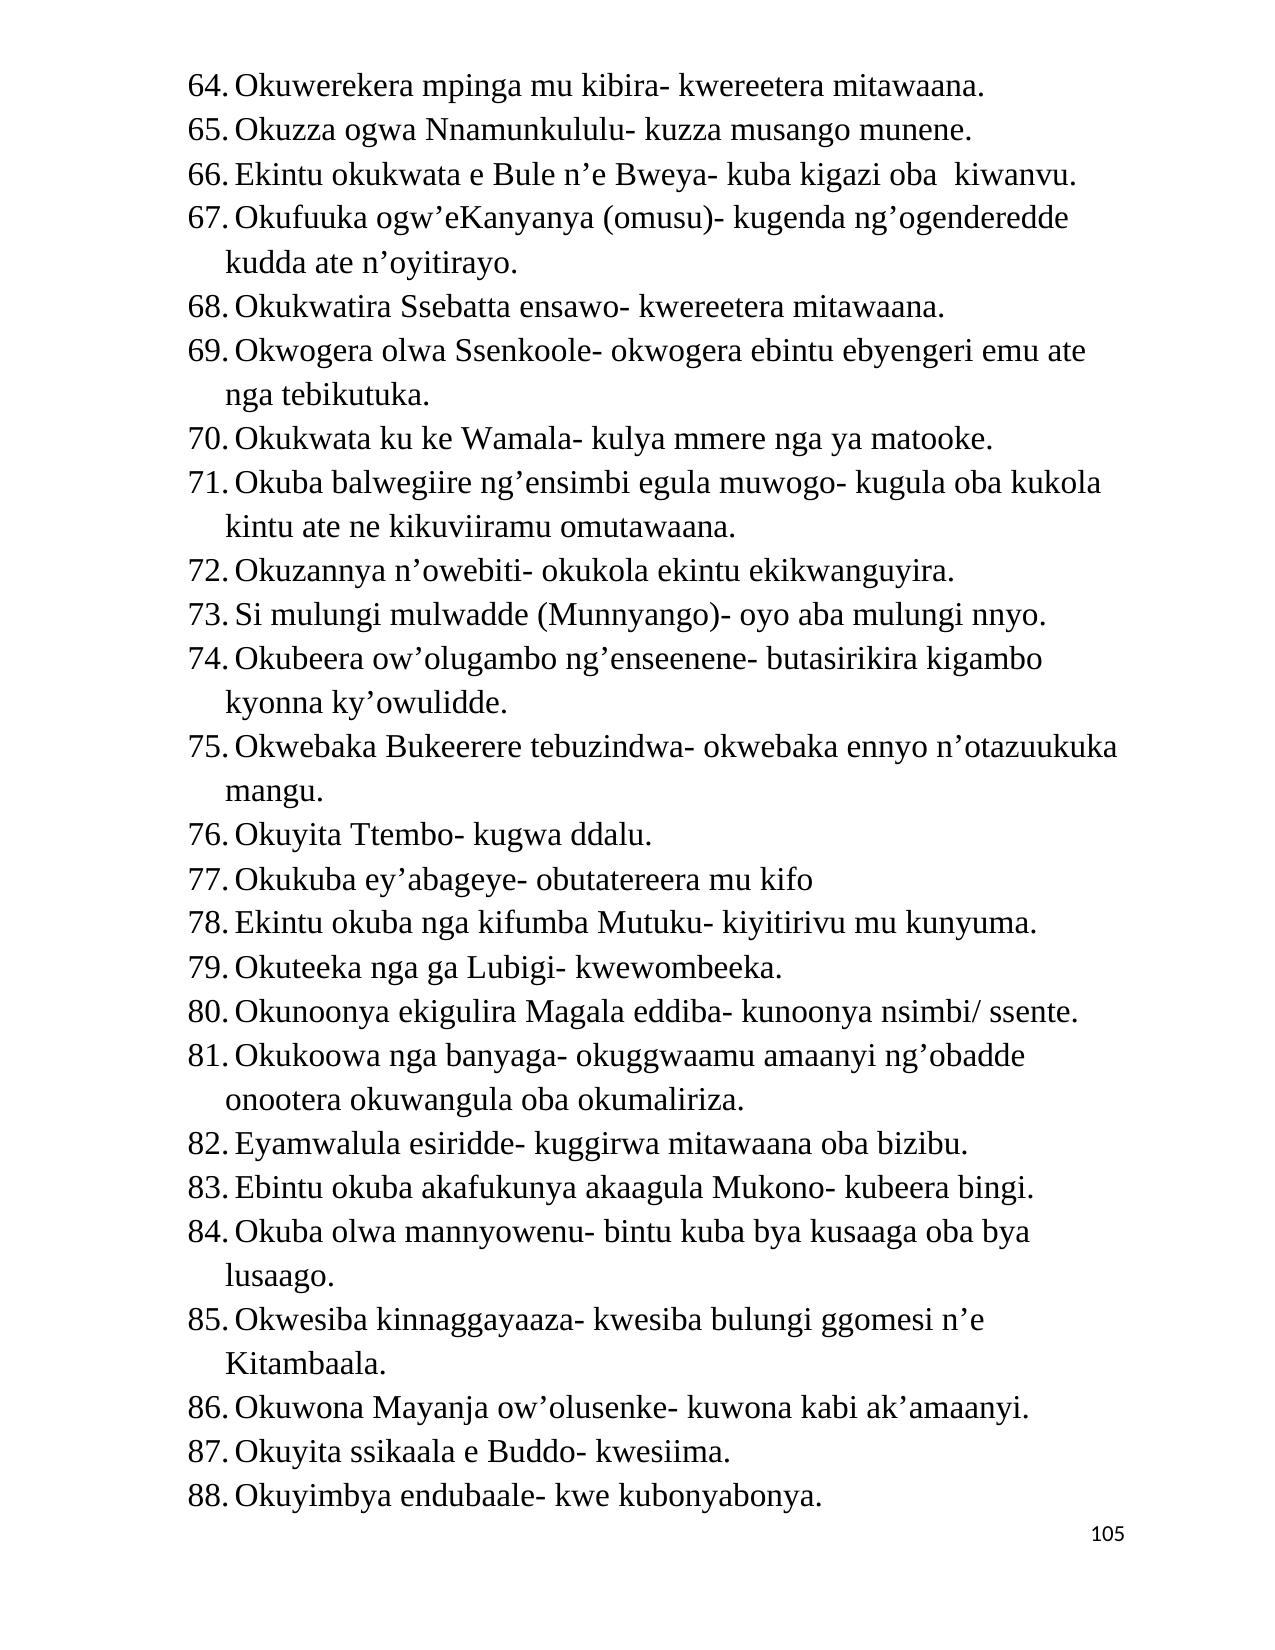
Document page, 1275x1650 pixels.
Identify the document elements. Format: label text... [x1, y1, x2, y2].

list Okuzza ogwa Nnamunkululu- kuzza musango munene. [187, 110, 1125, 148]
list Okuyita ssikaala e Buddo- kwesiima. [187, 1432, 1125, 1470]
list Okukwatira Ssebatta ensawo- kwereetera mitawaana. [187, 286, 1125, 324]
list Si mulungi mulwadde (Munnyango)- oyo aba mulungi nnyo. [187, 594, 1125, 633]
list Okuzannya n’owebiti- okukola ekintu ekikwanguyira. [187, 550, 1125, 589]
list Okunoonya ekigulira Magala eddiba- kunoonya nsimbi/ ssente. [187, 991, 1125, 1029]
list Eyamwalula esiridde- kuggirwa mitawaana oba bizibu. [187, 1123, 1125, 1161]
list Okuteeka nga ga Lubigi- kwewombeeka. [187, 947, 1125, 985]
list Okubeera ow’olugambo ng’enseenene- butasirikira kigambo kyonna ky’owulidde. [187, 638, 1125, 721]
list Okuba balwegiire ng’ensimbi egula muwogo- kugula oba kukola kintu ate ne kikuviiramu omutawaana. [187, 462, 1125, 544]
list Okuwerekera mpinga mu kibira- kwereetera mitawaana. [187, 66, 1125, 104]
list Okuyita Ttembo- kugwa ddalu. [187, 815, 1125, 853]
list Okwogera olwa Ssenkoole- okwogera ebintu ebyengeri emu ate nga tebikutuka. [187, 330, 1125, 412]
list Ekintu okuba nga kifumba Mutuku- kiyitirivu mu kunyuma. [187, 903, 1125, 941]
list Okwesiba kinnaggayaaza- kwesiba bulungi ggomesi n’e Kitambaala. [187, 1299, 1125, 1382]
list Okuyimbya endubaale- kwe kubonyabonya. [187, 1476, 1125, 1514]
list Okukwata ku ke Wamala- kulya mmere nga ya matooke. [187, 418, 1125, 456]
list Okwebaka Bukeerere tebuzindwa- okwebaka ennyo n’otazuukuka mangu. [187, 727, 1125, 809]
list Okuba olwa mannyowenu- bintu kuba bya kusaaga oba bya lusaago. [187, 1211, 1125, 1294]
list Ekintu okukwata e Bule n’e Bweya- kuba kigazi oba kiwanvu. [187, 154, 1125, 192]
list Okukuba ey’abageye- obutatereera mu kifo [187, 859, 1125, 897]
list Okukoowa nga banyaga- okuggwaamu amaanyi ng’obadde onootera okuwangula oba okumaliriza. [187, 1035, 1125, 1117]
list Okufuuka ogw’eKanyanya (omusu)- kugenda ng’ogenderedde kudda ate n’oyitirayo. [187, 198, 1125, 280]
list Okuwona Mayanja ow’olusenke- kuwona kabi ak’amaanyi. [187, 1387, 1125, 1426]
list Ebintu okuba akafukunya akaagula Mukono- kubeera bingi. [187, 1167, 1125, 1206]
